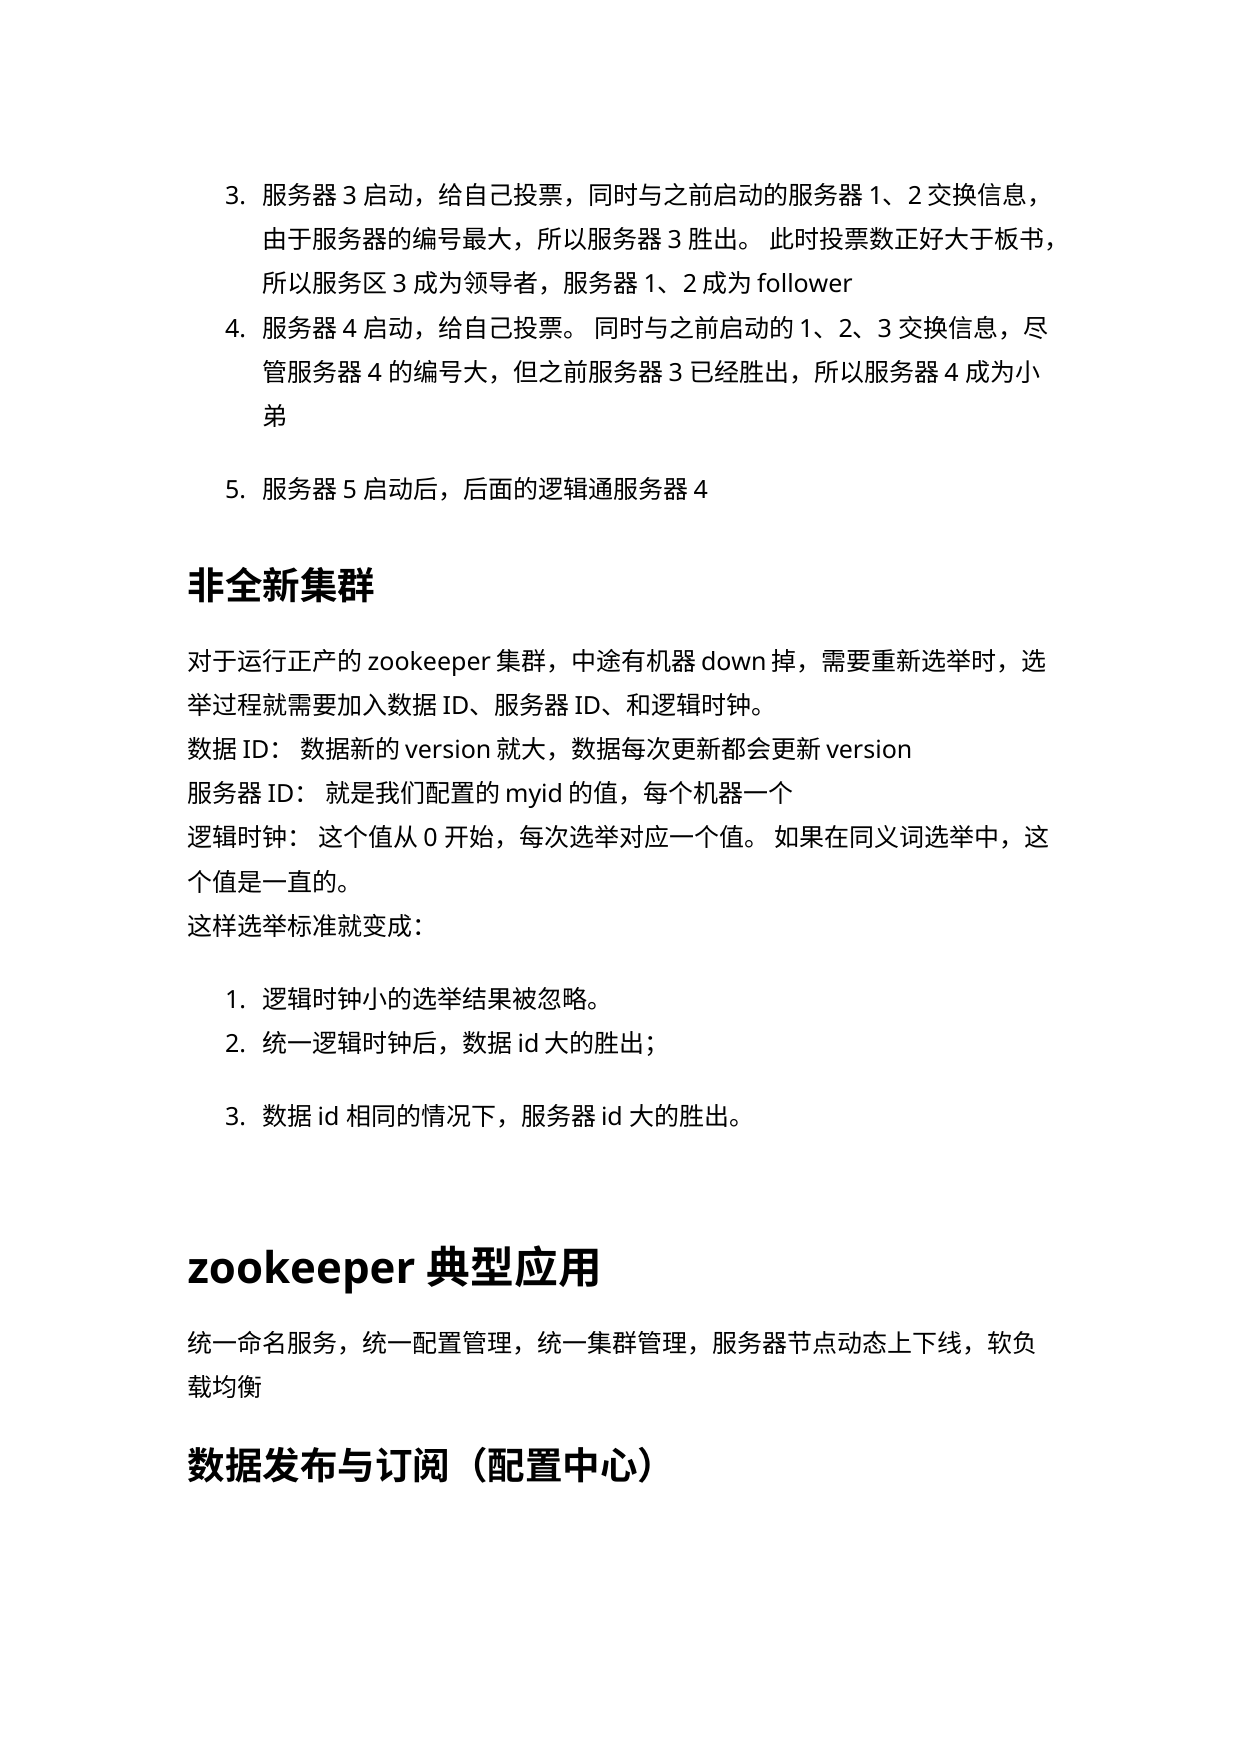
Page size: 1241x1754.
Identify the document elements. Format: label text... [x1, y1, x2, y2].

text 对于运行正产的zookeeper集群，中途有机器down掉，需要重新选举时，选举过程就需要加入数据ID、服务器ID、和逻辑时钟。 [187, 638, 1053, 726]
text 这样选举标准就变成： [187, 902, 1053, 946]
list 数据id 相同的情况下，服务器id 大的胜出。 [225, 1093, 1053, 1137]
text 非全新集群 [187, 539, 1053, 627]
text 逻辑时钟： 这个值从0 开始，每次选举对应一个值。 如果在同义词选举中，这个值是一直的。 [187, 814, 1053, 902]
list 服务器5 启动后，后面的逻辑通服务器4 [225, 466, 1053, 509]
list 逻辑时钟小的选举结果被忽略。 [225, 975, 1053, 1019]
text zookeeper 典型应用 [187, 1221, 1053, 1309]
text 数据发布与订阅（配置中心） [187, 1419, 1053, 1507]
list 统一逻辑时钟后，数据id大的胜出； [225, 1019, 1053, 1063]
text 统一命名服务，统一配置管理，统一集群管理，服务器节点动态上下线，软负载均衡 [187, 1320, 1053, 1408]
text 数据ID： 数据新的version就大，数据每次更新都会更新version [187, 726, 1053, 770]
list 服务器3 启动，给自己投票，同时与之前启动的服务器1、2交换信息，由于服务器的编号最大，所以服务器3 胜出。 此时投票数正好大于板书，所以服务区3 成为领导者，服务器1、2成为follower [225, 172, 1053, 304]
text 服务器ID： 就是我们配置的myid的值，每个机器一个 [187, 770, 1053, 814]
list 服务器4 启动，给自己投票。 同时与之前启动的1、2、3 交换信息，尽管服务器4 的编号大，但之前服务器3 已经胜出，所以服务器4 成为小弟 [225, 304, 1053, 436]
